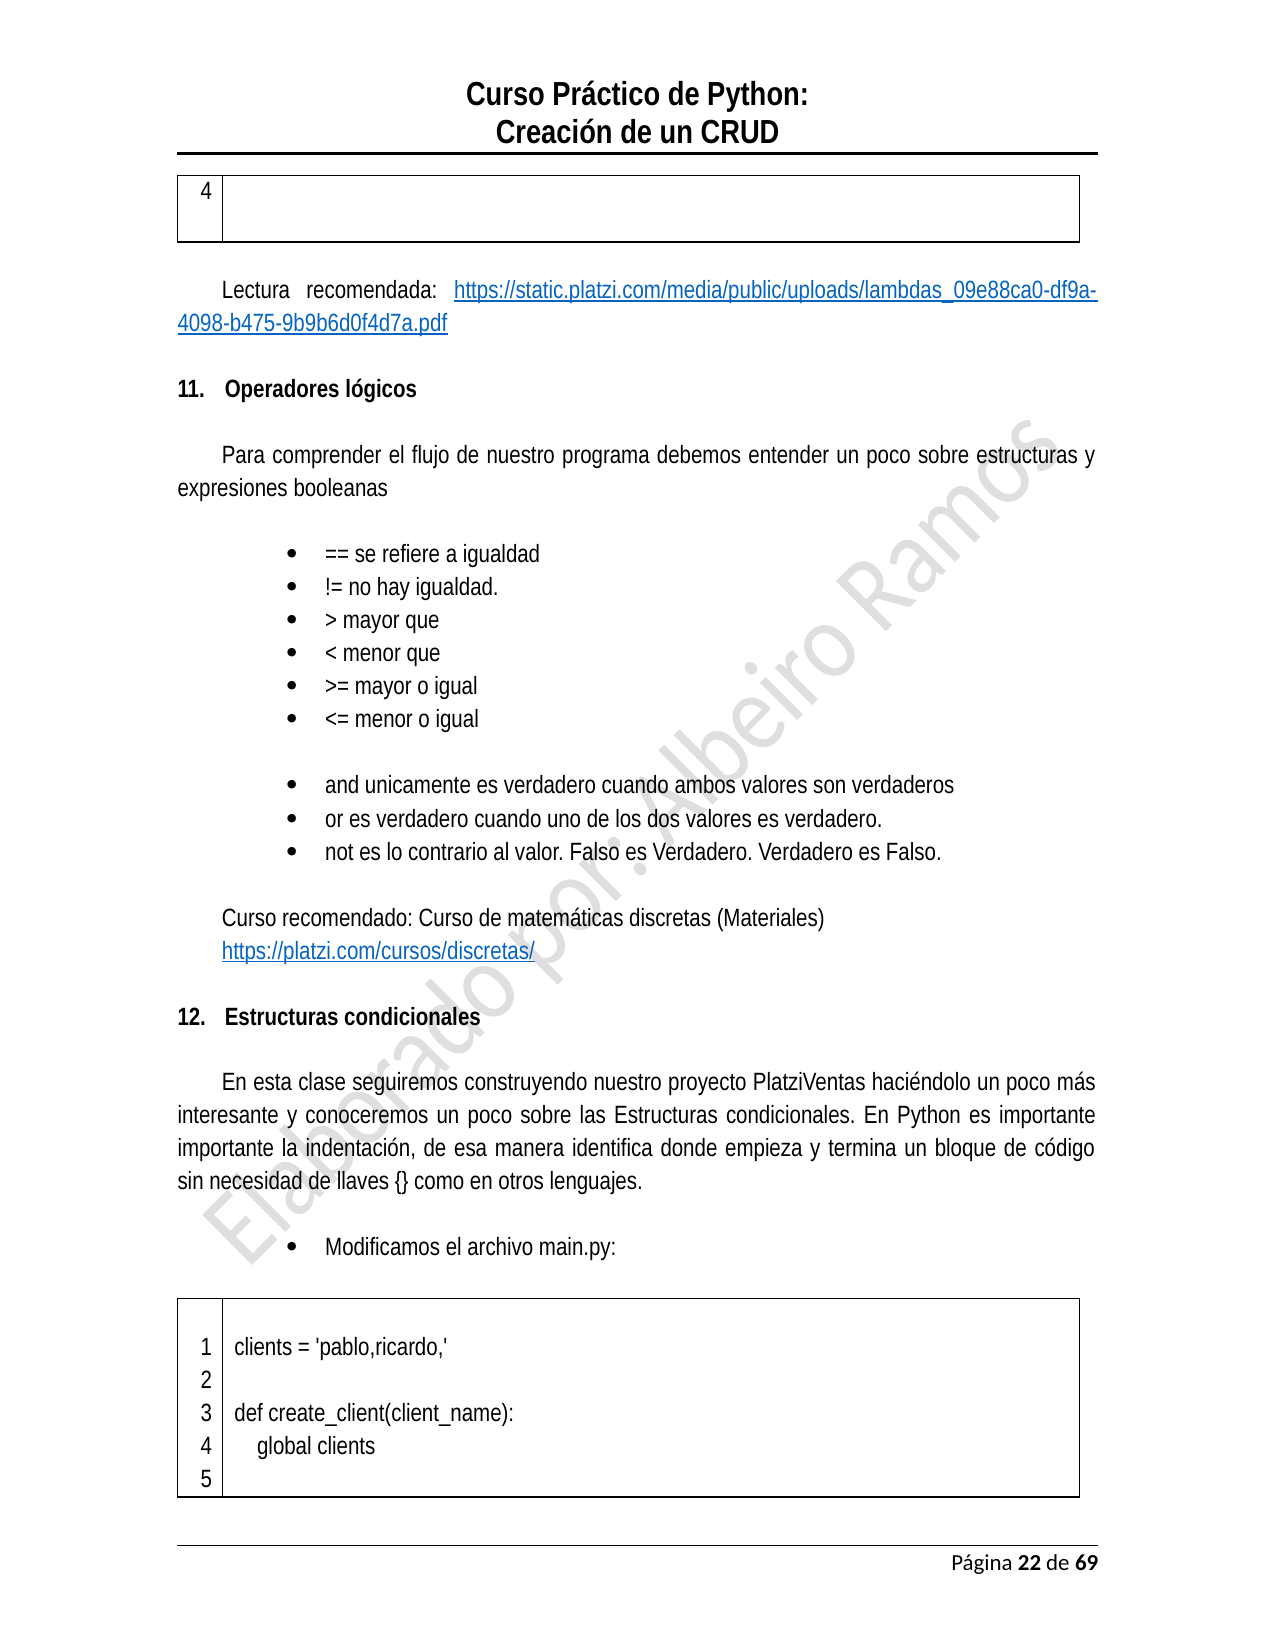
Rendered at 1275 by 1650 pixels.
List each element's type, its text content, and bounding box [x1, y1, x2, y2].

list or es verdadero cuando uno de los dos valores es verdadero. [287, 803, 1098, 832]
list == se refiere a igualdad [287, 539, 1098, 568]
list < menor que [287, 638, 1098, 667]
text Curso recomendado: Curso de matemáticas discretas (Materiales) [177, 903, 1098, 931]
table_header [178, 1299, 222, 1496]
subtitle Operadores lógicos [177, 374, 1098, 403]
list and unicamente es verdadero cuando ambos valores son verdaderos [287, 770, 1098, 799]
list <= menor o igual [287, 704, 1098, 733]
text En esta clase seguiremos construyendo nuestro proyecto PlatziVentas haciéndolo un poco más interesante y conoceremos un poco sobre las Estructuras condicionales. En Python es importante importante la indentación, de esa manera identifica donde empieza y termina un bloque de código sin necesidad de llaves {} como en otros lenguajes. [177, 1067, 1098, 1195]
list >= mayor o igual [287, 671, 1098, 700]
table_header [223, 1299, 1079, 1496]
list != no hay igualdad. [287, 572, 1098, 601]
list Modificamos el archivo main.py: [287, 1232, 1098, 1261]
text https://platzi.com/cursos/discretas/ [177, 936, 1098, 964]
text Para comprender el flujo de nuestro programa debemos entender un poco sobre estructuras y expresiones booleanas [177, 440, 1098, 502]
list > mayor que [287, 605, 1098, 634]
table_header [178, 176, 222, 241]
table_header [223, 176, 1079, 241]
text Lectura recomendada: https://static.platzi.com/media/public/uploads/lambdas_09e88ca0-df9a-4098-b475-9b9b6d0f4d7a.pdf [177, 275, 1098, 337]
subtitle Estructuras condicionales [177, 1001, 1098, 1030]
list not es lo contrario al valor. Falso es Verdadero. Verdadero es Falso. [287, 837, 1098, 866]
